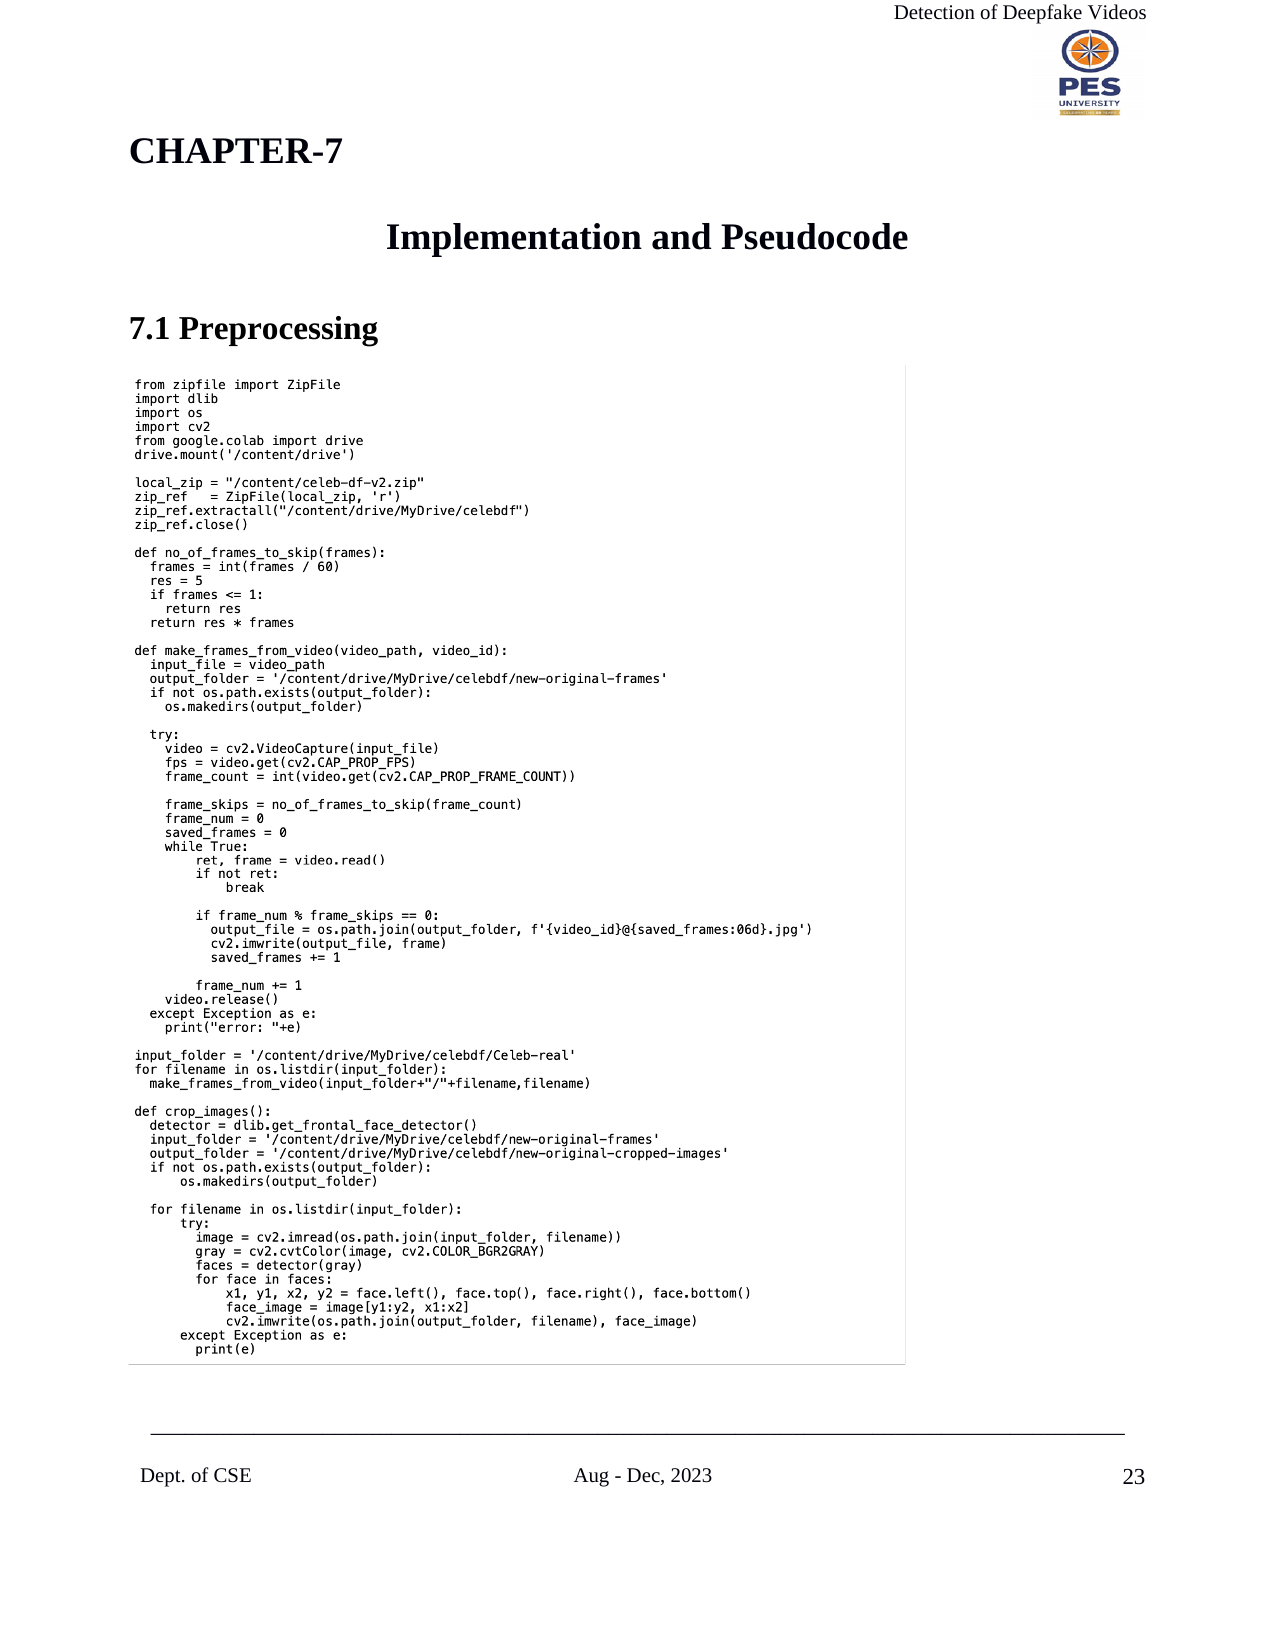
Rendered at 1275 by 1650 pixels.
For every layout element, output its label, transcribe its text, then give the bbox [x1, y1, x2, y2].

text 7.1 Preprocessing [128, 308, 1146, 347]
picture [1032, 24, 1147, 119]
picture [128, 365, 906, 1365]
text Implementation and Pseudocode [147, 215, 1146, 258]
text CHAPTER-7 [128, 128, 1146, 172]
